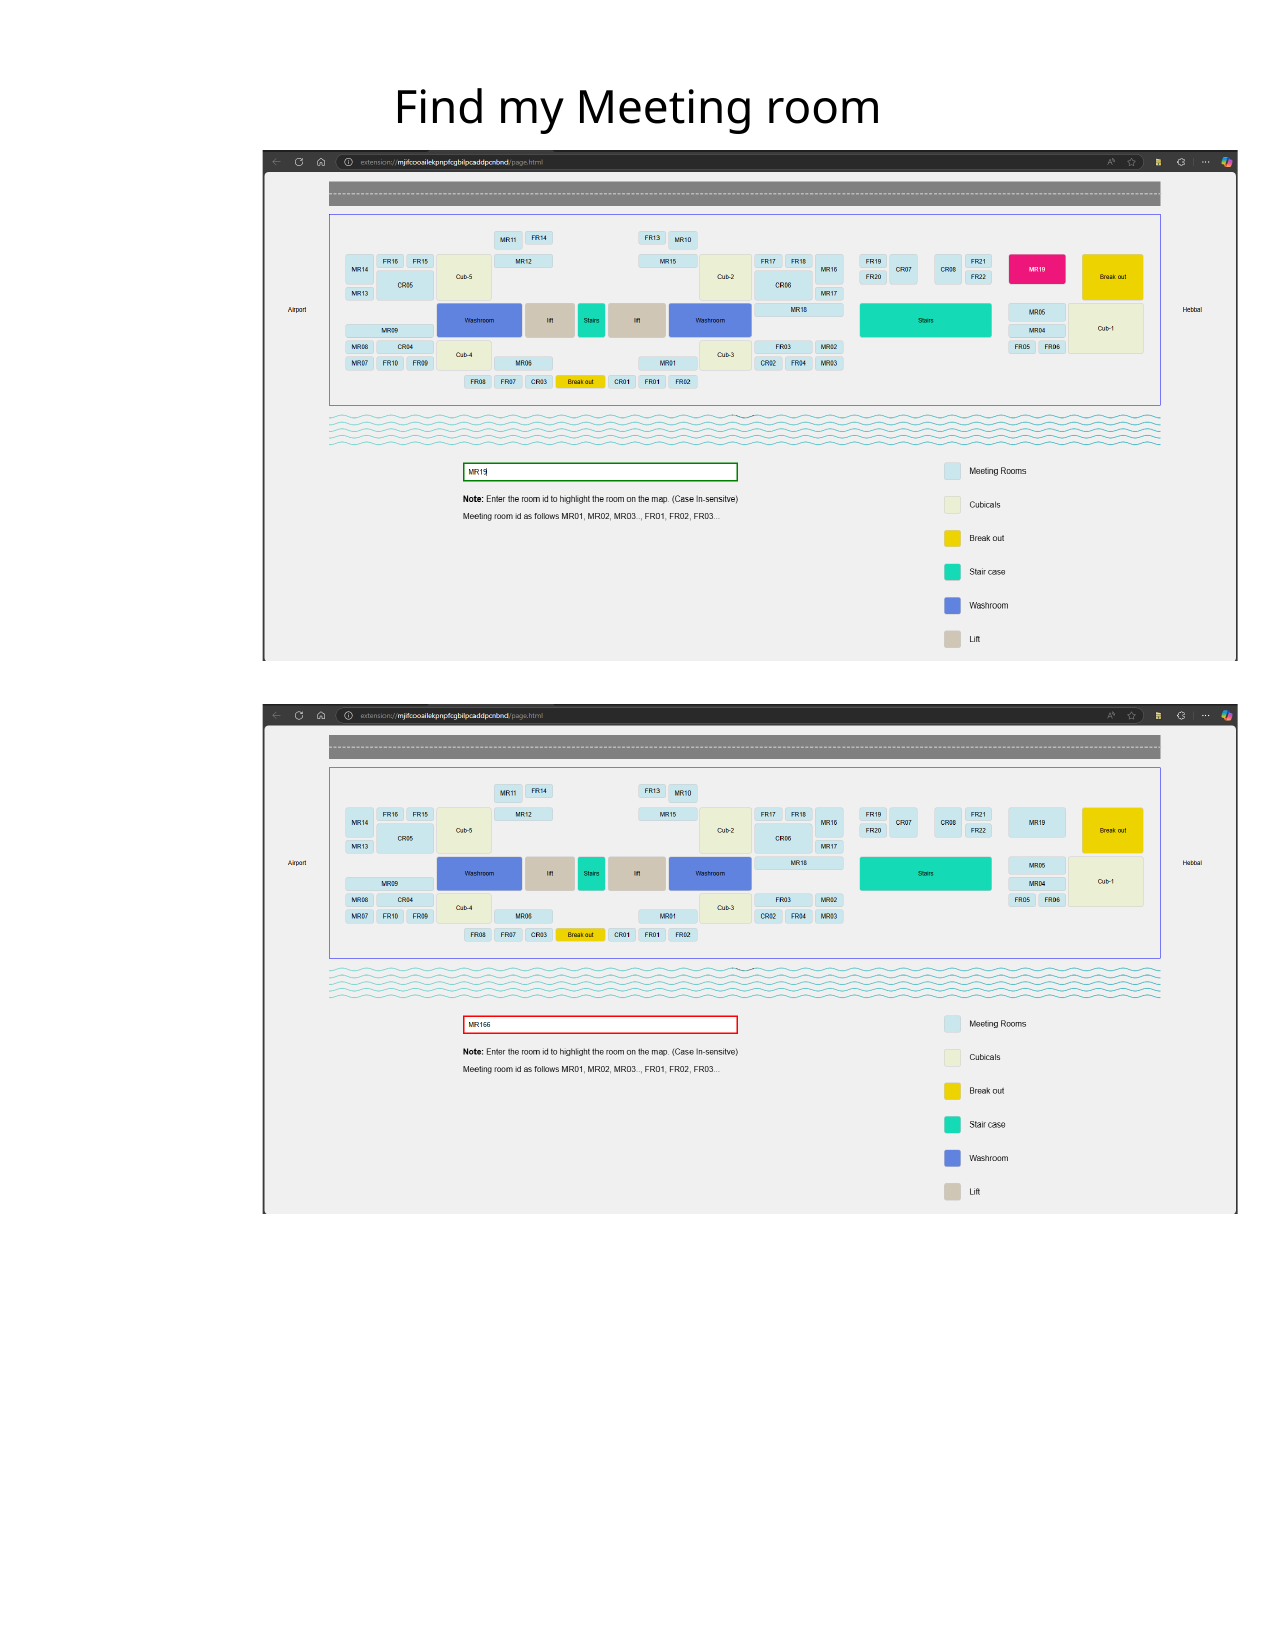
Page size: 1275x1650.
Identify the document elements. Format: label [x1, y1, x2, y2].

picture [262, 704, 1238, 1214]
picture [262, 150, 1238, 661]
